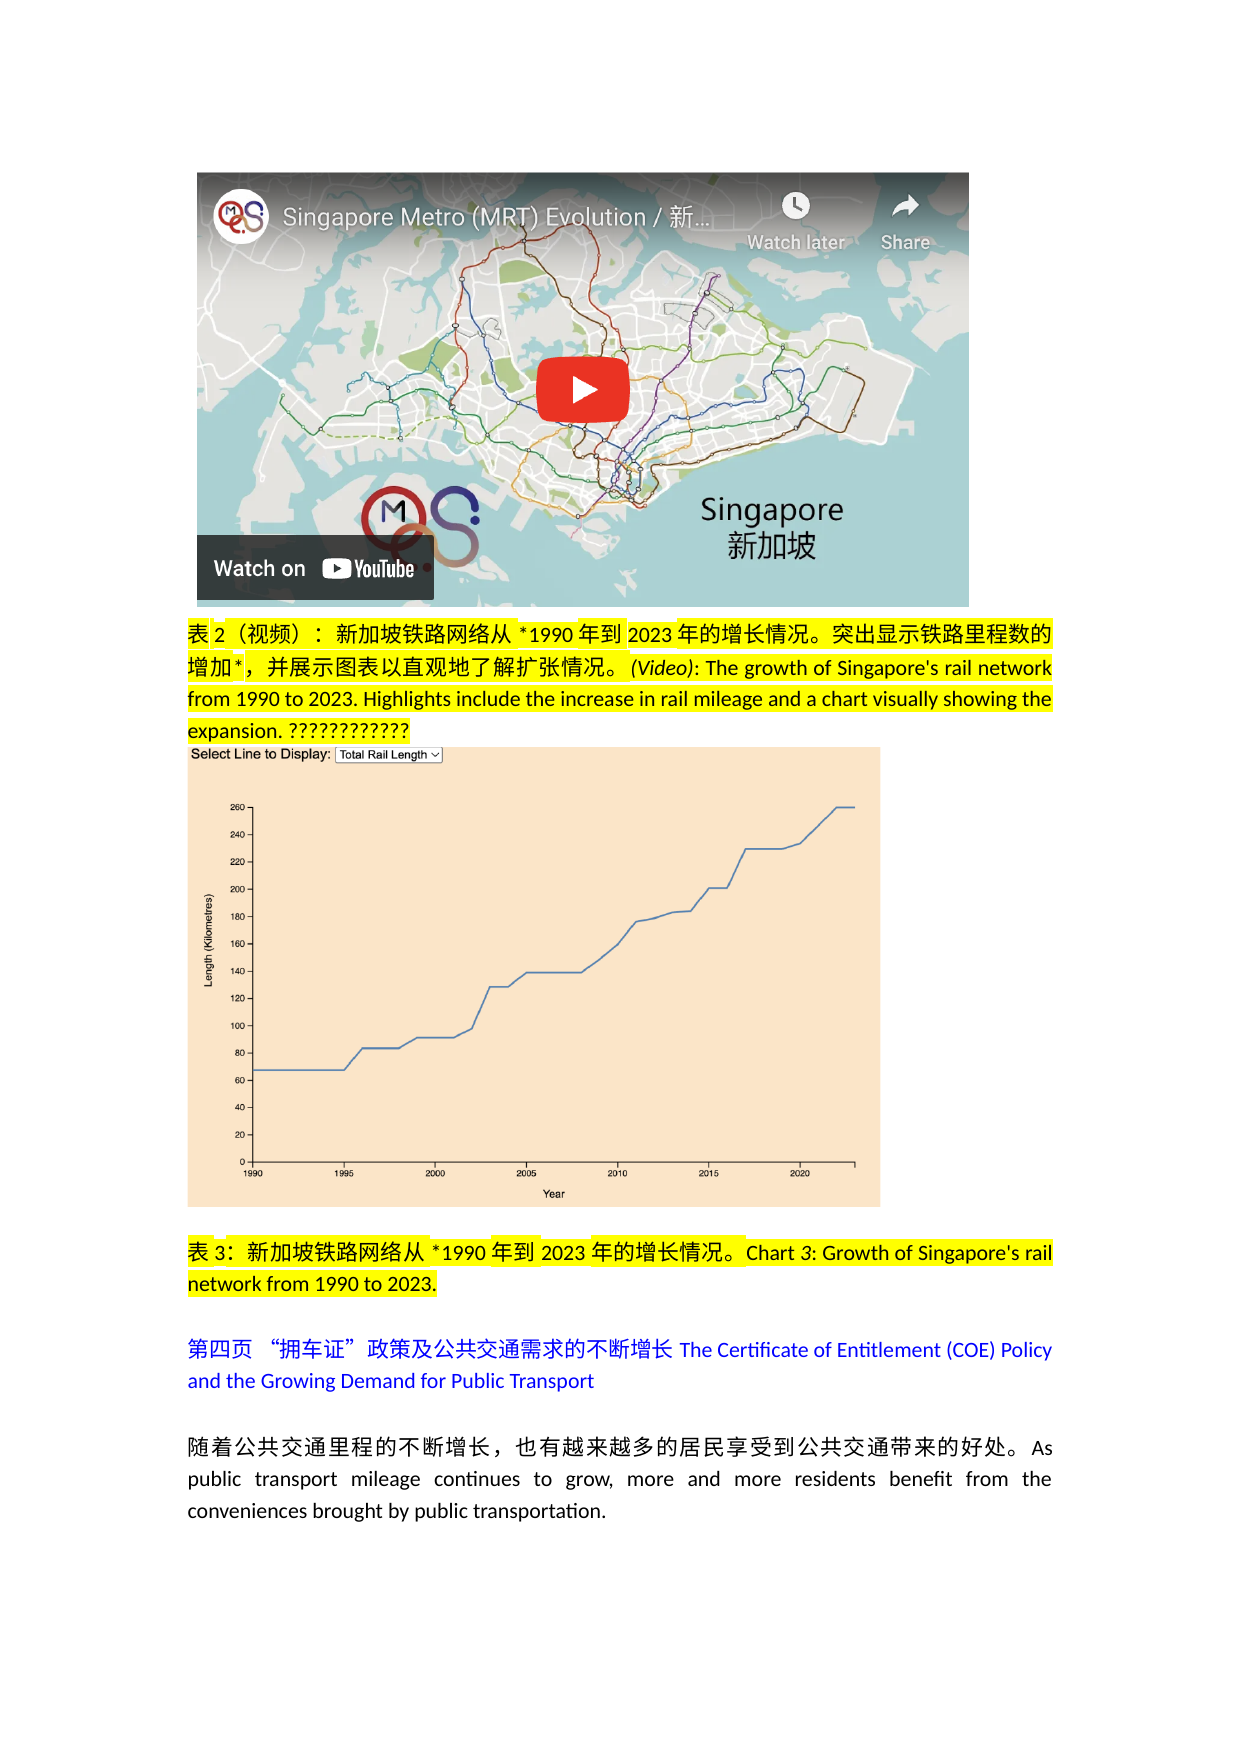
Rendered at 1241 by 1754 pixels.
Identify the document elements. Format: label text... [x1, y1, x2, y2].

picture [187, 162, 981, 615]
text 表2（视频）：新加坡铁路网络从 *1990 年到 2023 年的增长情况。突出显示铁路里程数的增加*，并展示图表以直观地了解扩张情况。(Video): The growth of Singapore's rail network from 1990 to 2023. Highlights include the increase in rail mileage and a chart visually showing the expansion. ???????????? [187, 617, 1053, 696]
text 随着公共交通里程的不断增长，也有越来越多的居民享受到公共交通带来的好处。As public transport mileage continues to grow, more and more residents benefit from the conveniences brought by public transportation. [187, 1429, 1053, 1527]
picture [187, 747, 881, 1207]
text 第四页 “拥车证”政策及公共交通需求的不断增长The Certificate of Entitlement (COE) Policy and the Growing Demand for Public Transport [187, 1332, 1053, 1397]
text 表3：新加坡铁路网络从 *1990 年到 2023 年的增长情况。Chart 3: Growth of Singapore's rail network from 1990 to 2023. [187, 1234, 1053, 1299]
text 表2（视频）：新加坡铁路网络从 *1990 年到 2023 年的增长情况。突出显示铁路里程数的增加*，并展示图表以直观地了解扩张情况。(Video): The growth of Singapore's rail network from 1990 to 2023. Highlights include the increase in rail mileage and a chart visually showing the expansion. ???????????? [187, 697, 1053, 747]
